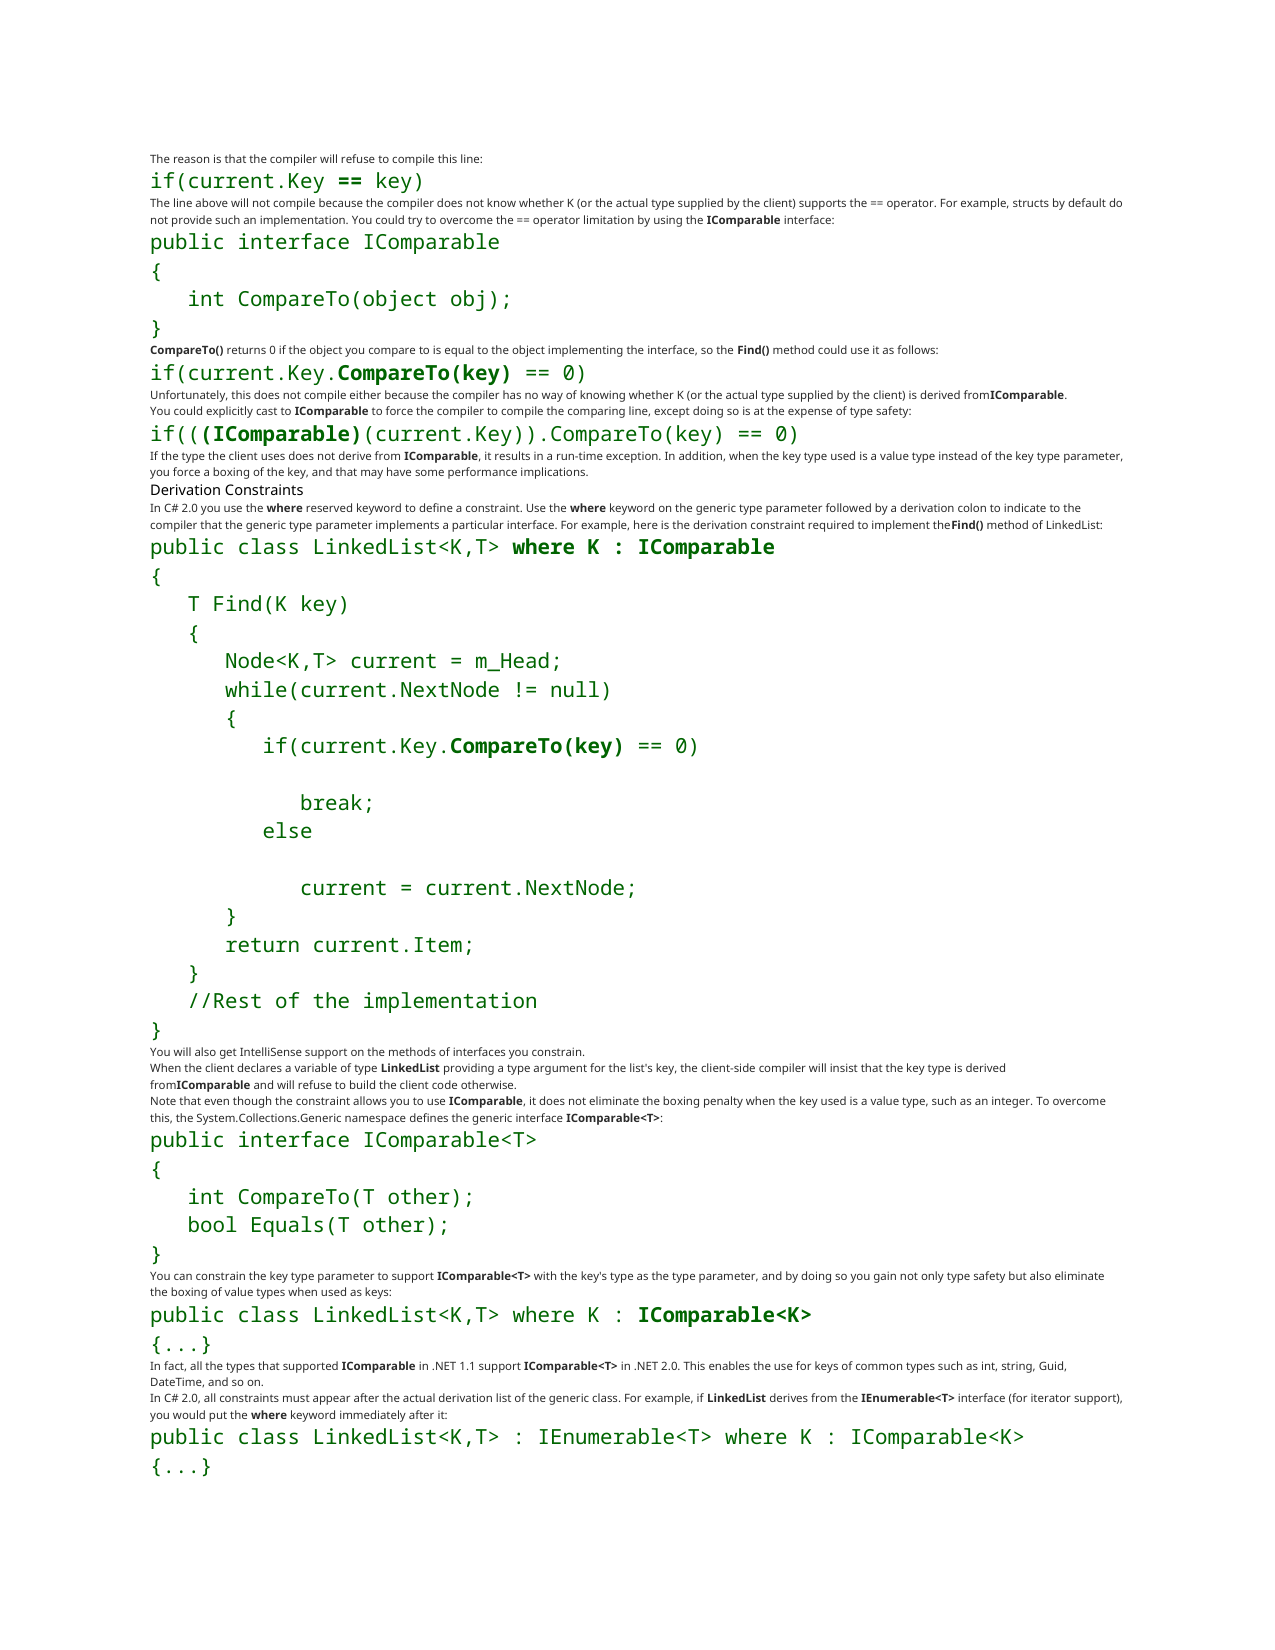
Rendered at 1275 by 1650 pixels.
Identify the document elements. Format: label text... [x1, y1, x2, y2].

text In C# 2.0, all constraints must appear after the actual derivation list of the generic class. For example, if LinkedList derives from the IEnumerable<T> interface (for iterator support), you would put the where keyword immediately after it: [150, 1390, 1125, 1422]
text return current.Item; [150, 930, 1125, 958]
text } [150, 901, 1125, 930]
text } [150, 958, 1125, 987]
text If the type the client uses does not derive from IComparable, it results in a run-time exception. In addition, when the key type used is a value type instead of the key type parameter, you force a boxing of the key, and that may have some performance implications. [150, 447, 1125, 480]
text public class LinkedList<K,T> where K : IComparable<K> [150, 1300, 1125, 1329]
text if(((IComparable)(current.Key)).CompareTo(key) == 0) [150, 419, 1125, 447]
text Note that even though the constraint allows you to use IComparable, it does not eliminate the boxing penalty when the key used is a value type, such as an integer. To overcome this, the System.Collections.Generic namespace defines the generic interface IComparable<T>: [150, 1093, 1125, 1125]
text The reason is that the compiler will refuse to compile this line: [150, 150, 1125, 166]
text public class LinkedList<K,T> : IEnumerable<T> where K : IComparable<K> [150, 1422, 1125, 1451]
text {...} [150, 1329, 1125, 1357]
text //Rest of the implementation [150, 987, 1125, 1015]
text When the client declares a variable of type LinkedList providing a type argument for the list's key, the client-side compiler will insist that the key type is derived fromIComparable and will refuse to build the client code otherwise. [150, 1060, 1125, 1093]
text public interface IComparable [150, 227, 1125, 256]
text {...} [150, 1451, 1125, 1479]
text int CompareTo(T other); [150, 1182, 1125, 1211]
text public class LinkedList<K,T> where K : IComparable [150, 532, 1125, 561]
text int CompareTo(object obj); [150, 284, 1125, 313]
text public interface IComparable<T> [150, 1125, 1125, 1154]
text break; [150, 788, 1125, 816]
text { [150, 561, 1125, 589]
text You can constrain the key type parameter to support IComparable<T> with the key's type as the type parameter, and by doing so you gain not only type safety but also eliminate the boxing of value types when used as keys: [150, 1267, 1125, 1300]
text { [150, 618, 1125, 646]
text } [150, 1239, 1125, 1267]
text } [150, 1015, 1125, 1043]
text In fact, all the types that supported IComparable in .NET 1.1 support IComparable<T> in .NET 2.0. This enables the use for keys of common types such as int, string, Guid, DateTime, and so on. [150, 1357, 1125, 1390]
text while(current.NextNode != null) [150, 675, 1125, 703]
text if(current.Key.CompareTo(key) == 0) [150, 358, 1125, 386]
text You will also get IntelliSense support on the methods of interfaces you constrain. [150, 1043, 1125, 1060]
text if(current.Key.CompareTo(key) == 0) [150, 732, 1125, 760]
text Unfortunately, this does not compile either because the compiler has no way of knowing whether K (or the actual type supplied by the client) is derived fromIComparable. [150, 386, 1125, 402]
text if(current.Key == key) [150, 166, 1125, 195]
text } [150, 313, 1125, 341]
text CompareTo() returns 0 if the object you compare to is equal to the object implementing the interface, so the Find() method could use it as follows: [150, 341, 1125, 358]
text else [150, 816, 1125, 845]
text Derivation Constraints [150, 480, 1125, 500]
text { [150, 1154, 1125, 1182]
text The line above will not compile because the compiler does not know whether K (or the actual type supplied by the client) supports the == operator. For example, structs by default do not provide such an implementation. You could try to overcome the == operator limitation by using the IComparable interface: [150, 195, 1125, 227]
text bool Equals(T other); [150, 1211, 1125, 1239]
text { [150, 703, 1125, 732]
text In C# 2.0 you use the where reserved keyword to define a constraint. Use the where keyword on the generic type parameter followed by a derivation colon to indicate to the compiler that the generic type parameter implements a particular interface. For example, here is the derivation constraint required to implement theFind() method of LinkedList: [150, 500, 1125, 532]
text { [150, 256, 1125, 284]
text current = current.NextNode; [150, 873, 1125, 901]
text You could explicitly cast to IComparable to force the compiler to compile the comparing line, except doing so is at the expense of type safety: [150, 402, 1125, 419]
text T Find(K key) [150, 589, 1125, 618]
text Node<K,T> current = m_Head; [150, 646, 1125, 675]
